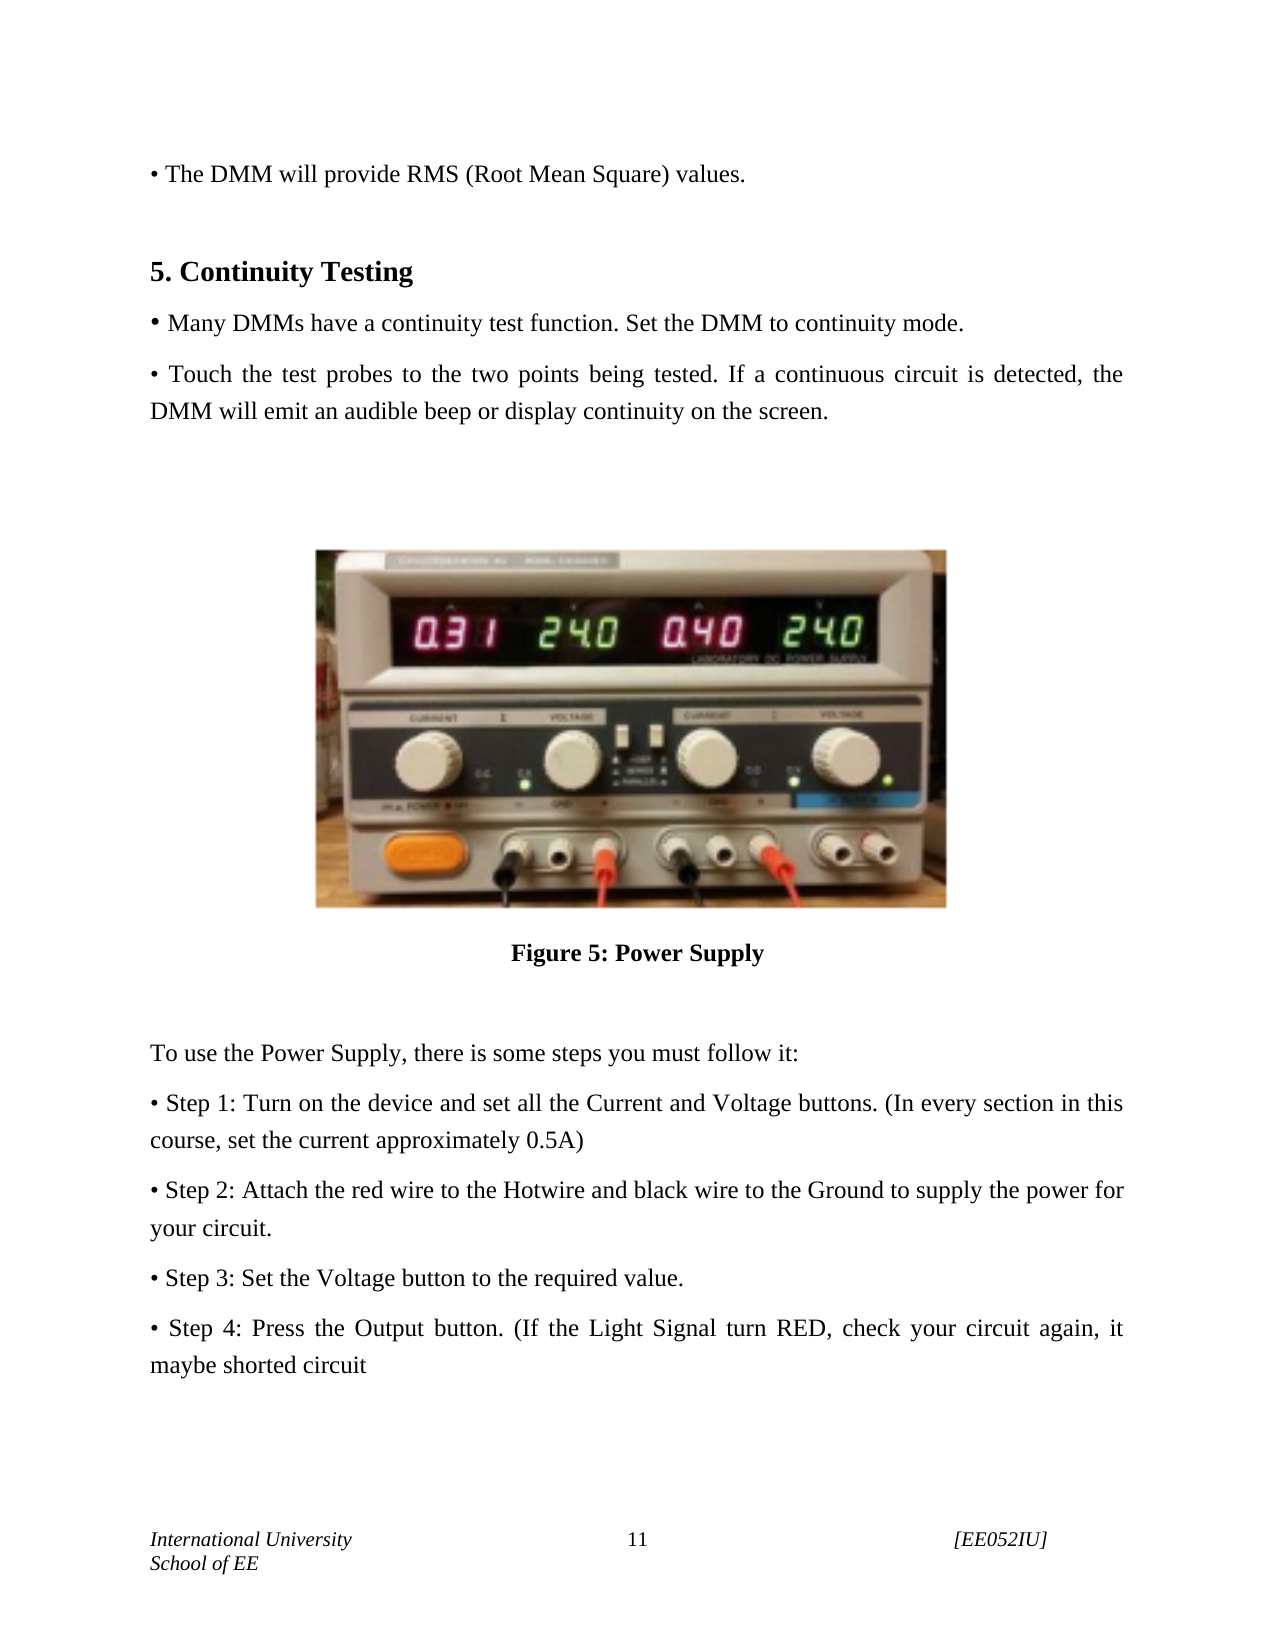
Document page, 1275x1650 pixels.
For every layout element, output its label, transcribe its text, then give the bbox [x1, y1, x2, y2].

text • The DMM will provide RMS (Root Mean Square) values. [150, 150, 1125, 187]
text • Step 1: Turn on the device and set all the Current and Voltage buttons. (In every section in this course, set the current approximately 0.5A) [150, 1079, 1125, 1154]
text • Step 4: Press the Output button. (If the Light Signal turn RED, check your circuit again, it maybe shorted circuit [150, 1304, 1125, 1379]
text • Touch the test probes to the two points being tested. If a continuous circuit is detected, the DMM will emit an audible beep or display continuity on the screen. [150, 350, 1125, 425]
picture [289, 537, 986, 917]
text • Step 3: Set the Voltage button to the required value. [150, 1254, 1125, 1291]
text 5. Continuity Testing [150, 250, 1125, 287]
text • Many DMMs have a continuity test function. Set the DMM to continuity mode. [150, 300, 1125, 337]
text To use the Power Supply, there is some steps you must follow it: [150, 1029, 1125, 1066]
text • Step 2: Attach the red wire to the Hotwire and black wire to the Ground to supply the power for your circuit. [150, 1166, 1125, 1241]
text Figure 5: Power Supply [150, 929, 1125, 966]
